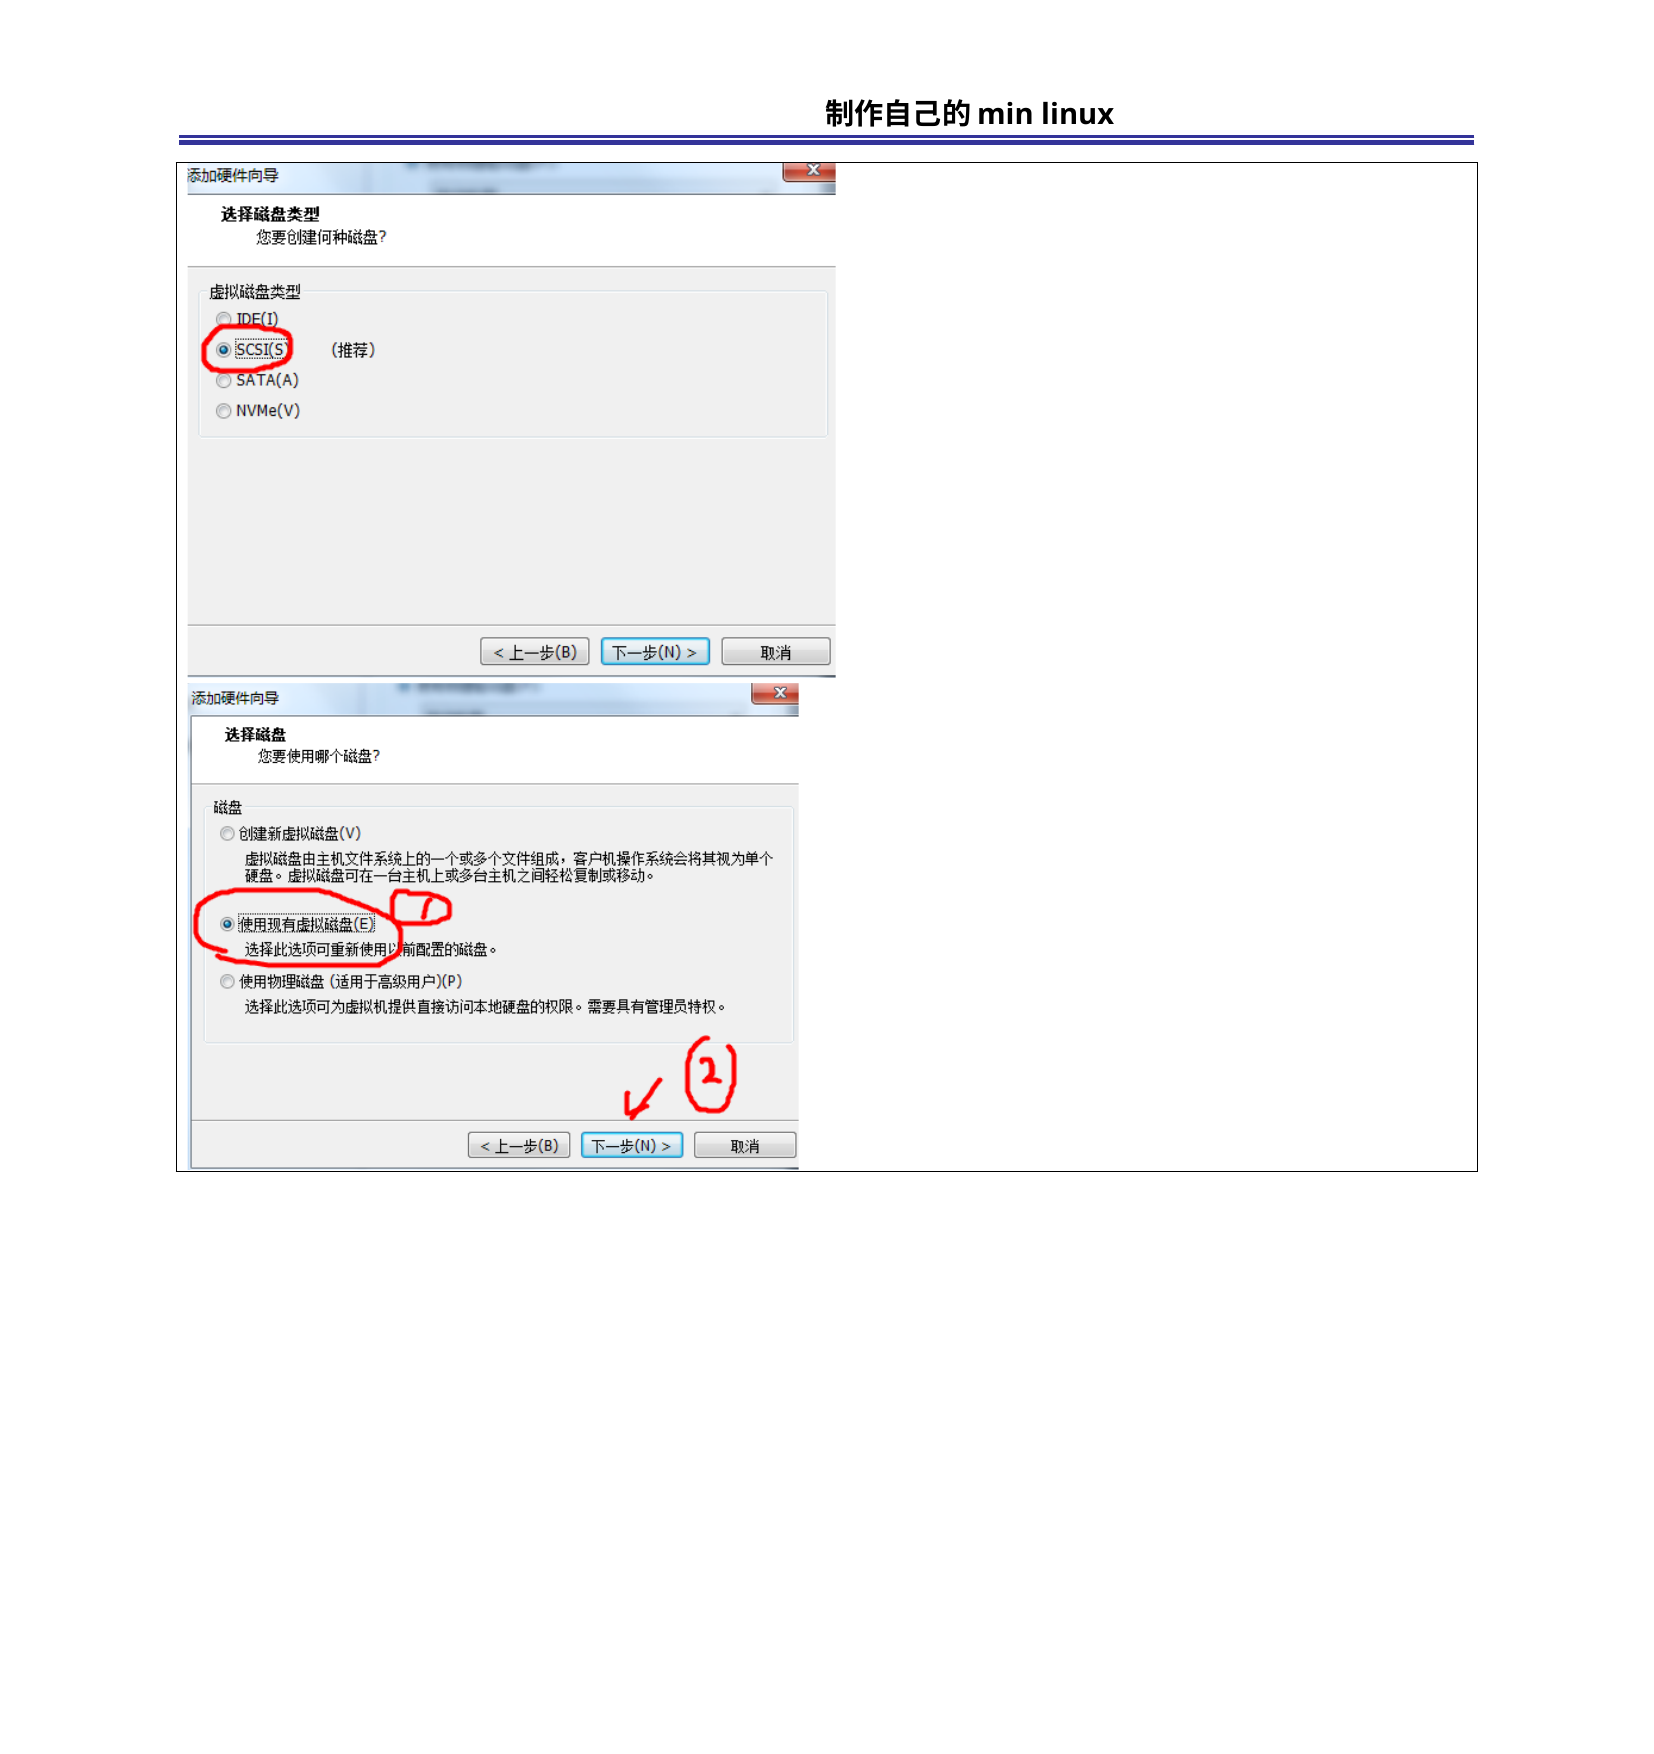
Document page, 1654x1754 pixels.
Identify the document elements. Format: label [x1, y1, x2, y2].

picture [187, 683, 799, 1170]
picture [187, 163, 836, 678]
table_header [177, 163, 1477, 1171]
